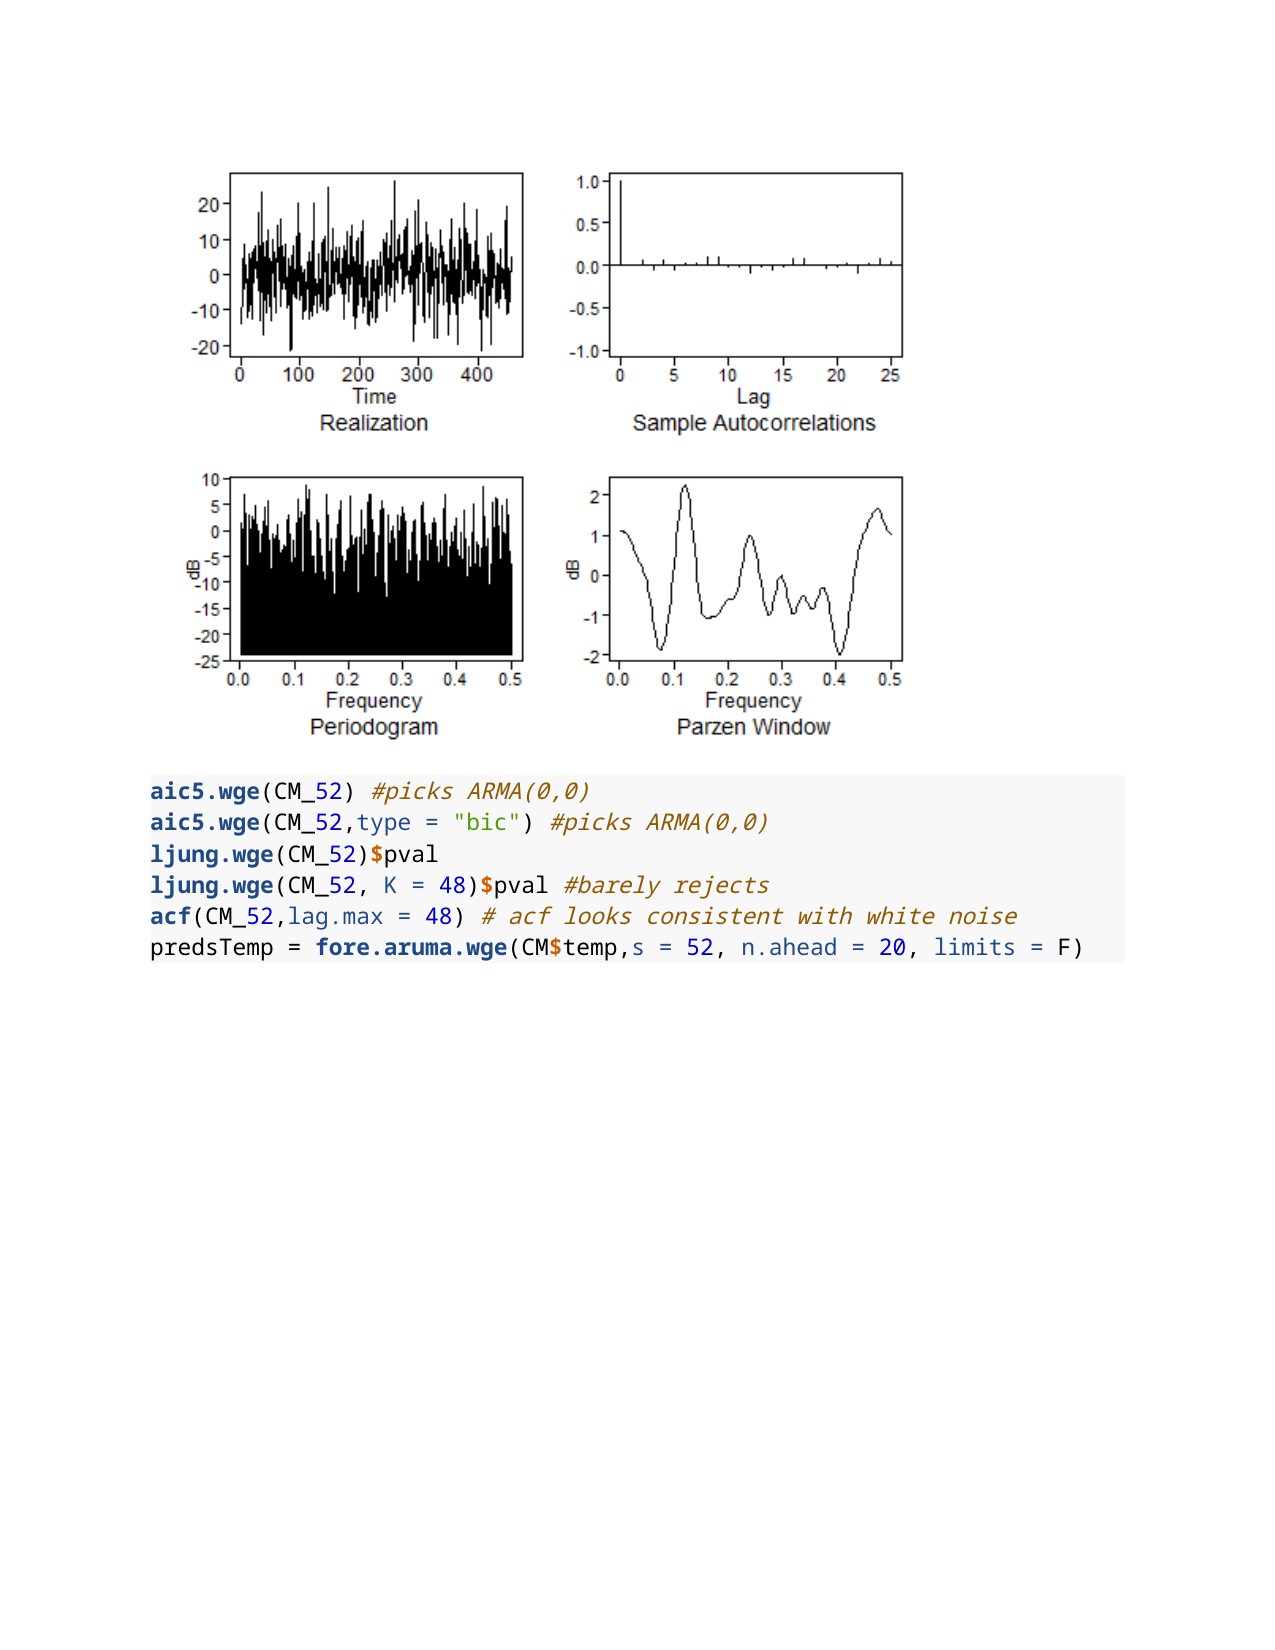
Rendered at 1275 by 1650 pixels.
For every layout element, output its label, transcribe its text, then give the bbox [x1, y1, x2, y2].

text aic5.wge(CM_52) #picks ARMA(0,0) aic5.wge(CM_52,type = "bic") #picks ARMA(0,0) ljung.wge(CM_52)$pval ljung.wge(CM_52, K = 48)$pval #barely rejects acf(CM_52,lag.max = 48) # acf looks consistent with white noise predsTemp = fore.aruma.wge(CM$temp,s = 52, n.ahead = 20, limits = F) [439, 775, 1125, 963]
picture [168, 150, 927, 757]
